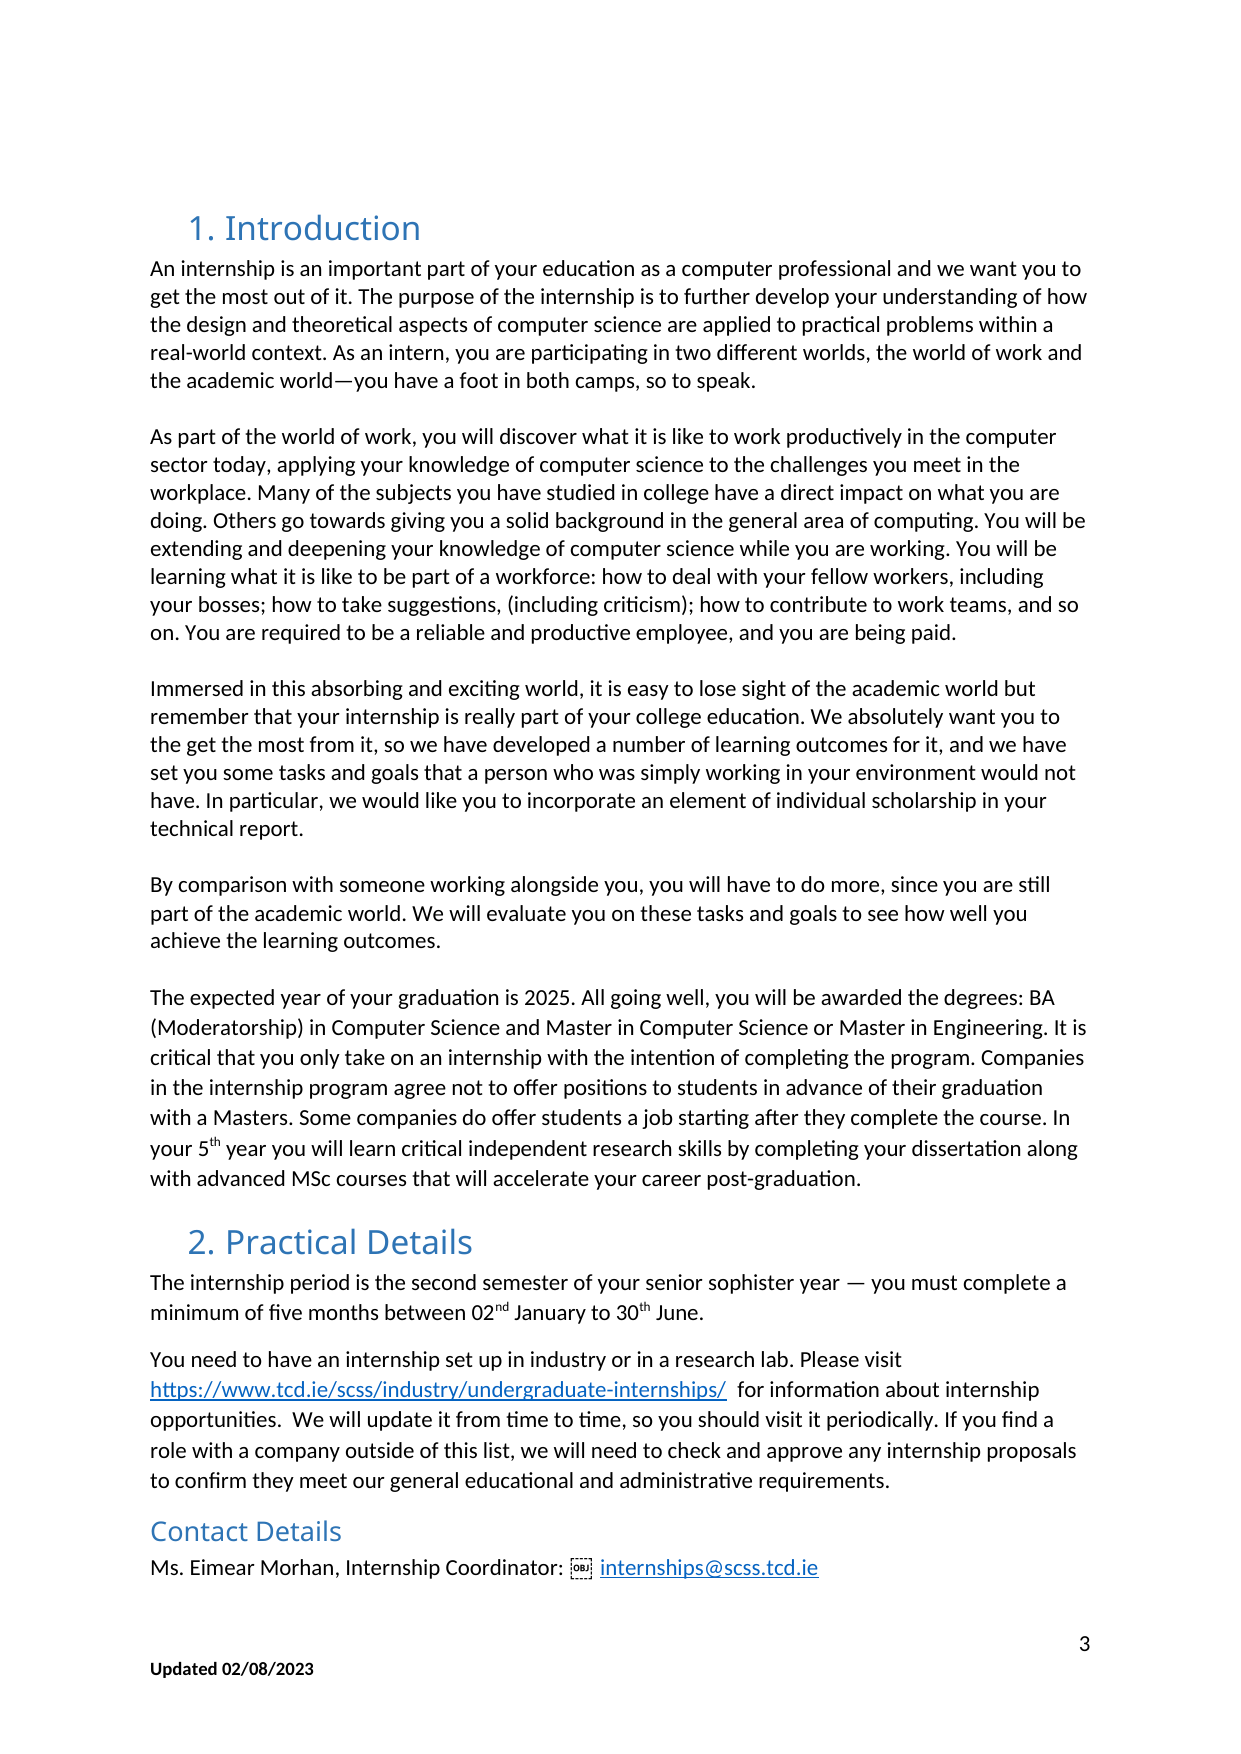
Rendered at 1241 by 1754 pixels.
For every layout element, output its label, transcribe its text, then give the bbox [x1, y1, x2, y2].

text As part of the world of work, you will discover what it is like to work productively in the computer sector today, applying your knowledge of computer science to the challenges you meet in the workplace. Many of the subjects you have studied in college have a direct impact on what you are doing. Others go towards giving you a solid background in the general area of computing. You will be extending and deepening your knowledge of computer science while you are working. You will be learning what it is like to be part of a workforce: how to deal with your fellow workers, including your bosses; how to take suggestions, (including criticism); how to contribute to work teams, and so on. You are required to be a reliable and productive employee, and you are being paid. [150, 422, 1090, 646]
subtitle Contact Details [150, 1513, 1090, 1550]
text You need to have an internship set up in industry or in a research lab. Please visit https://www.tcd.ie/scss/industry/undergraduate-internships/ for information about internship opportunities. We will update it from time to time, so you should visit it periodically. If you find a role with a company outside of this list, we will need to check and approve any internship proposals to confirm they meet our general educational and administrative requirements. [150, 1345, 1090, 1494]
text The internship period is the second semester of your senior sophister year — you must complete a minimum of five months between 02nd January to 30th June. [150, 1268, 1090, 1326]
text An internship is an important part of your education as a computer professional and we want you to get the most out of it. The purpose of the internship is to further develop your understanding of how the design and theoretical aspects of computer science are applied to practical problems within a real-world context. As an intern, you are participating in two different worlds, the world of work and the academic world—you have a foot in both camps, so to speak. [150, 254, 1090, 394]
text Immersed in this absorbing and exciting world, it is easy to lose sight of the academic world but remember that your internship is really part of your college education. We absolutely want you to the get the most from it, so we have developed a number of learning outcomes for it, and we have set you some tasks and goals that a person who was simply working in your environment would not have. In particular, we would like you to incorporate an element of individual scholarship in your technical report. [150, 674, 1090, 843]
text The expected year of your graduation is 2025. All going well, you will be awarded the degrees: BA (Moderatorship) in Computer Science and Master in Computer Science or Master in Engineering. It is critical that you only take on an internship with the intention of completing the program. Companies in the internship program agree not to offer positions to students in advance of their graduation with a Masters. Some companies do offer students a job starting after they complete the course. In your 5th year you will learn critical independent research skills by completing your dissertation along with advanced MSc courses that will accelerate your career post-graduation. [150, 983, 1090, 1192]
text Ms. Eimear Morhan, Internship Coordinator: ￼ internships@scss.tcd.ie [150, 1553, 1090, 1581]
subtitle Introduction [187, 205, 1090, 251]
text By comparison with someone working alongside you, you will have to do more, since you are still part of the academic world. We will evaluate you on these tasks and goals to see how well you achieve the learning outcomes. [150, 871, 1090, 955]
subtitle Practical Details [187, 1219, 1090, 1264]
